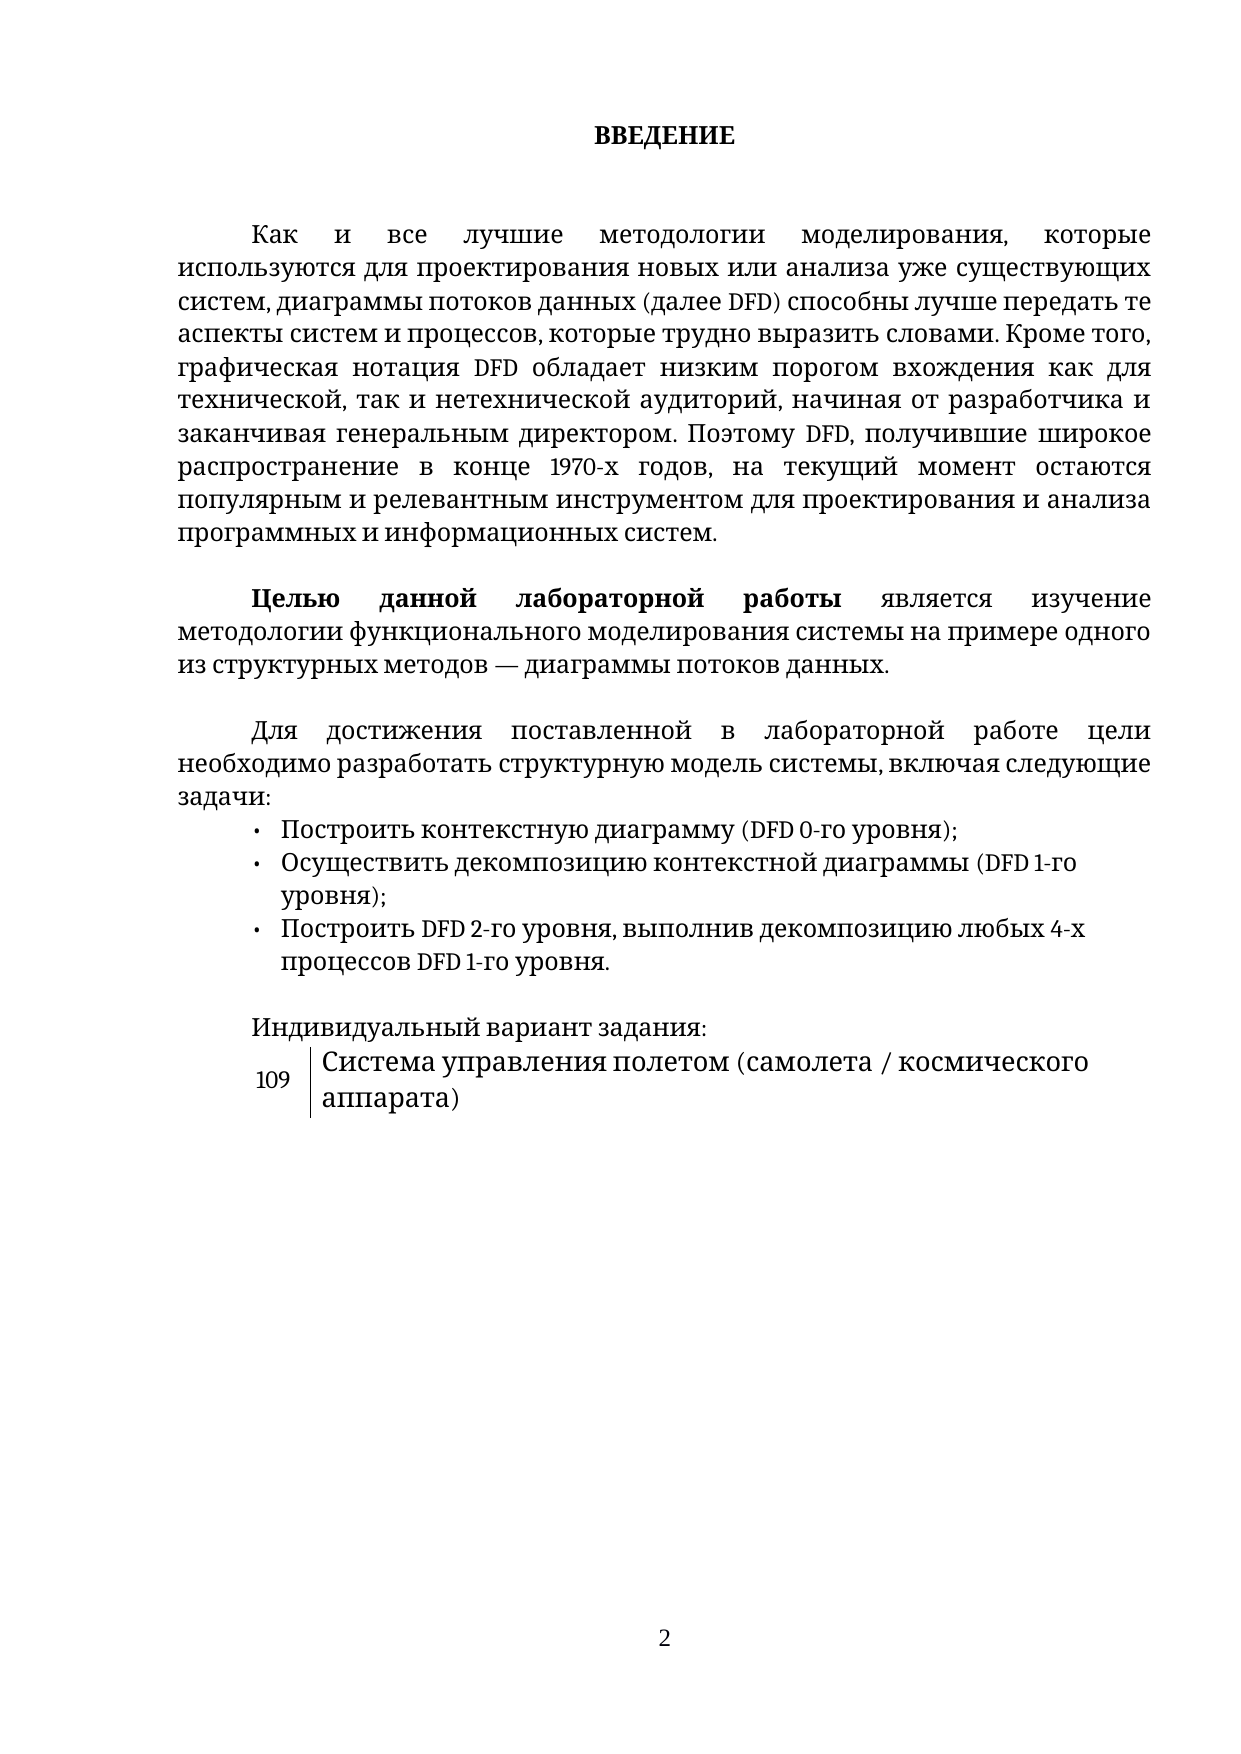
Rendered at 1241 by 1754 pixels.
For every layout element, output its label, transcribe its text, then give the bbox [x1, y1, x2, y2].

text Как и все лучшие методологии моделирования, которые используются для проектирования новых или анализа уже существующих систем, диаграммы потоков данных (далее DFD) способны лучше передать те аспекты систем и процессов, которые трудно выразить словами. Кроме того, графическая нотация DFD обладает низким порогом вхождения как для технической, так и нетехнической аудиторий, начиная от разработчика и заканчивая генеральным директором. Поэтому DFD, получившие широкое распространение в конце 1970-х годов, на текущий момент остаются популярным и релевантным инструментом для проектирования и анализа программных и информационных систем. [177, 221, 1152, 547]
table_header Система управления полетом (самолета / космического аппарата) [311, 1047, 1152, 1118]
list ВВЕДЕНИЕ [177, 122, 1152, 151]
list Построить контекстную диаграмму (DFD 0-го уровня); [251, 816, 1152, 844]
text Для достижения поставленной в лабораторной работе цели необходимо разработать структурную модель системы, включая следующие задачи: [177, 717, 1152, 811]
text Целью данной лабораторной работы является изучение методологии функционального моделирования системы на примере одного из структурных методов — диаграммы потоков данных. [177, 584, 1152, 679]
list Осуществить декомпозицию контекстной диаграммы (DFD 1-го уровня); [251, 849, 1152, 911]
list Построить DFD 2-го уровня, выполнив декомпозицию любых 4-х процессов DFD 1-го уровня. [251, 915, 1152, 977]
text Индивидуальный вариант задания: [177, 1014, 1152, 1043]
table_header 109 [236, 1047, 310, 1118]
